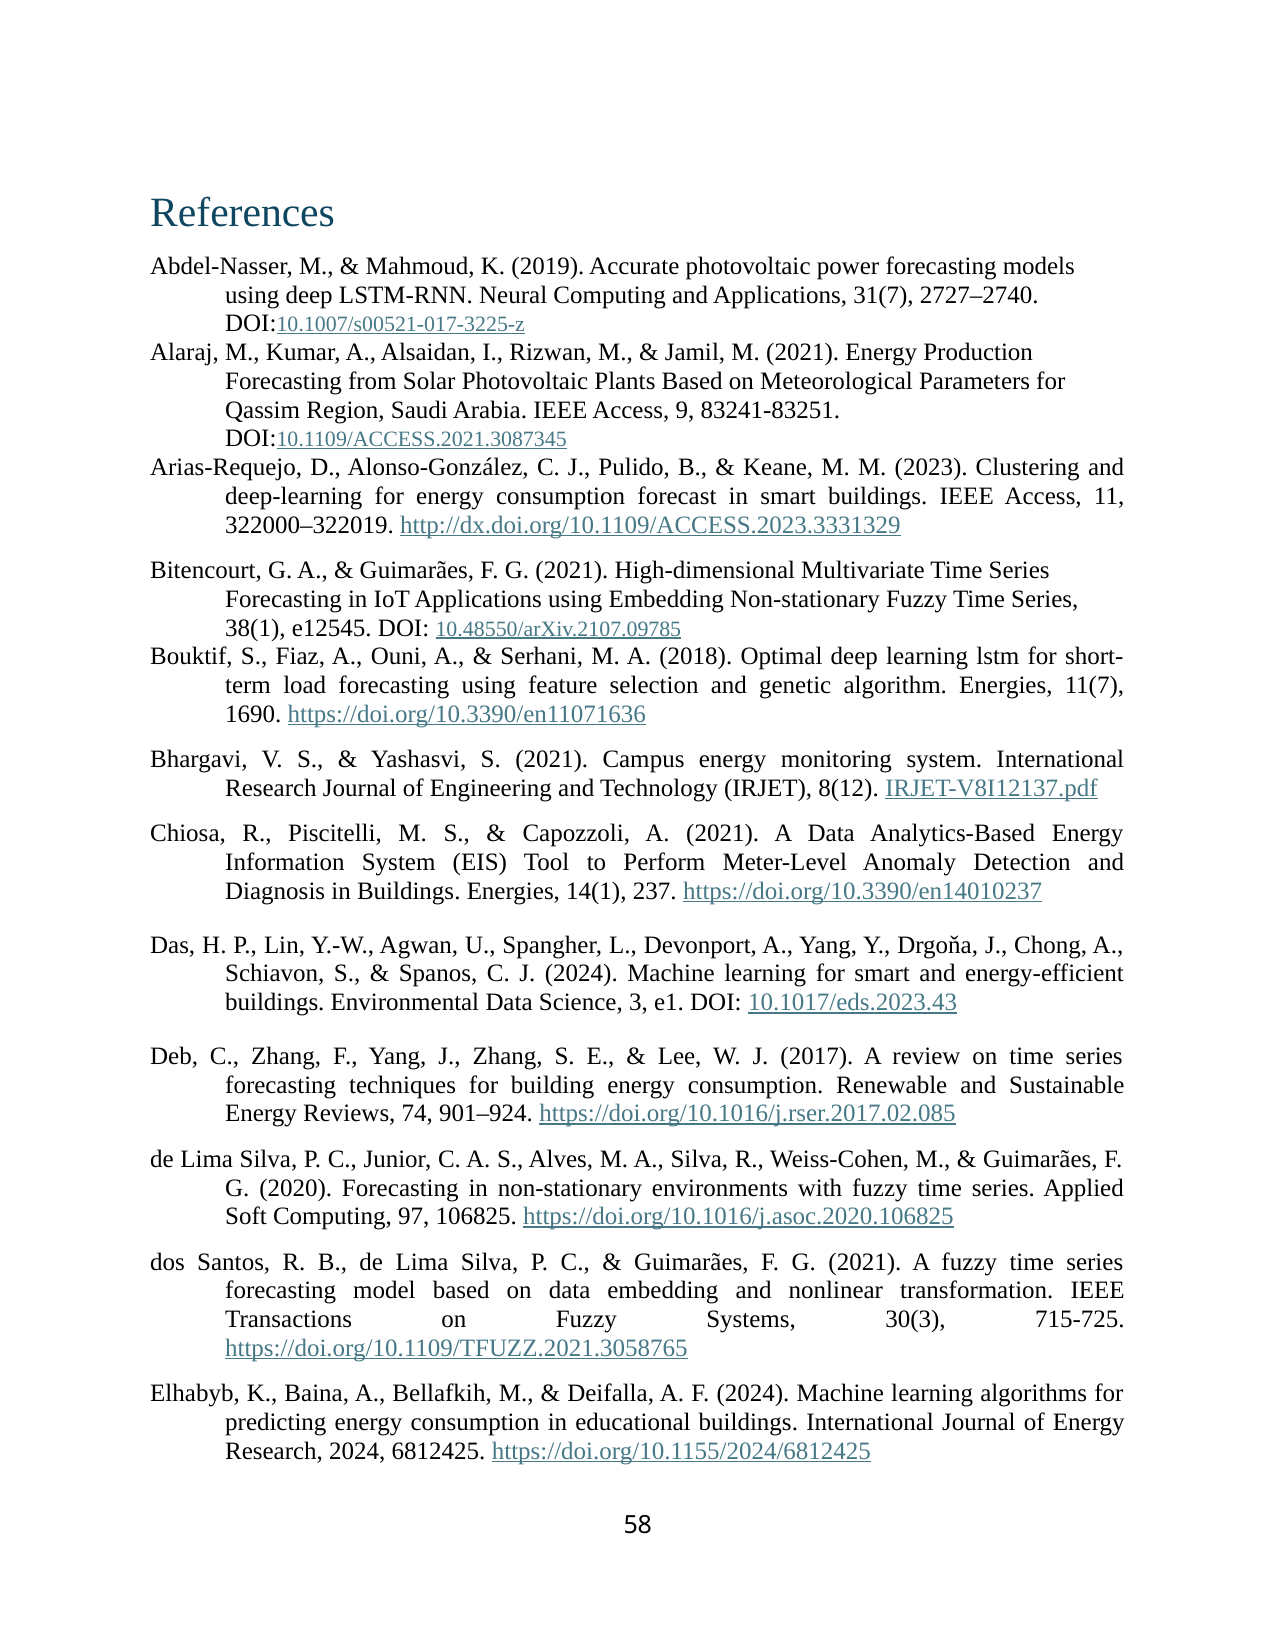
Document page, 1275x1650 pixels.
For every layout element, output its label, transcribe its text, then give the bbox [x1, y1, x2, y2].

text Abdel-Nasser, M., & Mahmoud, K. (2019). Accurate photovoltaic power forecasting models using deep LSTM-RNN. Neural Computing and Applications, 31(7), 2727–2740. DOI:10.1007/s00521-017-3225-z [150, 251, 1125, 337]
text Alaraj, M., Kumar, A., Alsaidan, I., Rizwan, M., & Jamil, M. (2021). Energy Production Forecasting from Solar Photovoltaic Plants Based on Meteorological Parameters for Qassim Region, Saudi Arabia. IEEE Access, 9, 83241-83251. DOI:10.1109/ACCESS.2021.3087345 [150, 337, 1125, 452]
text Bhargavi, V. S., & Yashasvi, S. (2021). Campus energy monitoring system. International Research Journal of Engineering and Technology (IRJET), 8(12). IRJET-V8I12137.pdf [150, 744, 1125, 802]
text Elhabyb, K., Baina, A., Bellafkih, M., & Deifalla, A. F. (2024). Machine learning algorithms for predicting energy consumption in educational buildings. International Journal of Energy Research, 2024, 6812425. https://doi.org/10.1155/2024/6812425 [150, 1378, 1125, 1465]
text Arias-Requejo, D., Alonso-González, C. J., Pulido, B., & Keane, M. M. (2023). Clustering and deep-learning for energy consumption forecast in smart buildings. IEEE Access, 11, 322000–322019. http://dx.doi.org/10.1109/ACCESS.2023.3331329 [150, 452, 1125, 538]
text Bitencourt, G. A., & Guimarães, F. G. (2021). High-dimensional Multivariate Time Series Forecasting in IoT Applications using Embedding Non-stationary Fuzzy Time Series, 38(1), e12545. DOI: 10.48550/arXiv.2107.09785 [150, 555, 1125, 641]
subtitle References [150, 187, 1125, 235]
text Chiosa, R., Piscitelli, M. S., & Capozzoli, A. (2021). A Data Analytics-Based Energy Information System (EIS) Tool to Perform Meter-Level Anomaly Detection and Diagnosis in Buildings. Energies, 14(1), 237. https://doi.org/10.3390/en14010237 [150, 818, 1125, 905]
text Deb, C., Zhang, F., Yang, J., Zhang, S. E., & Lee, W. J. (2017). A review on time series forecasting techniques for building energy consumption. Renewable and Sustainable Energy Reviews, 74, 901–924. https://doi.org/10.1016/j.rser.2017.02.085 [150, 1041, 1125, 1127]
text Bouktif, S., Fiaz, A., Ouni, A., & Serhani, M. A. (2018). Optimal deep learning lstm for short-term load forecasting using feature selection and genetic algorithm. Energies, 11(7), 1690. https://doi.org/10.3390/en11071636 [150, 641, 1125, 728]
text Das, H. P., Lin, Y.-W., Agwan, U., Spangher, L., Devonport, A., Yang, Y., Drgoňa, J., Chong, A., Schiavon, S., & Spanos, C. J. (2024). Machine learning for smart and energy-efficient buildings. Environmental Data Science, 3, e1. DOI: 10.1017/eds.2023.43 [150, 930, 1125, 1016]
text dos Santos, R. B., de Lima Silva, P. C., & Guimarães, F. G. (2021). A fuzzy time series forecasting model based on data embedding and nonlinear transformation. IEEE Transactions on Fuzzy Systems, 30(3), 715-725. https://doi.org/10.1109/TFUZZ.2021.3058765 [150, 1247, 1125, 1362]
text de Lima Silva, P. C., Junior, C. A. S., Alves, M. A., Silva, R., Weiss-Cohen, M., & Guimarães, F. G. (2020). Forecasting in non-stationary environments with fuzzy time series. Applied Soft Computing, 97, 106825. https://doi.org/10.1016/j.asoc.2020.106825 [150, 1144, 1125, 1230]
